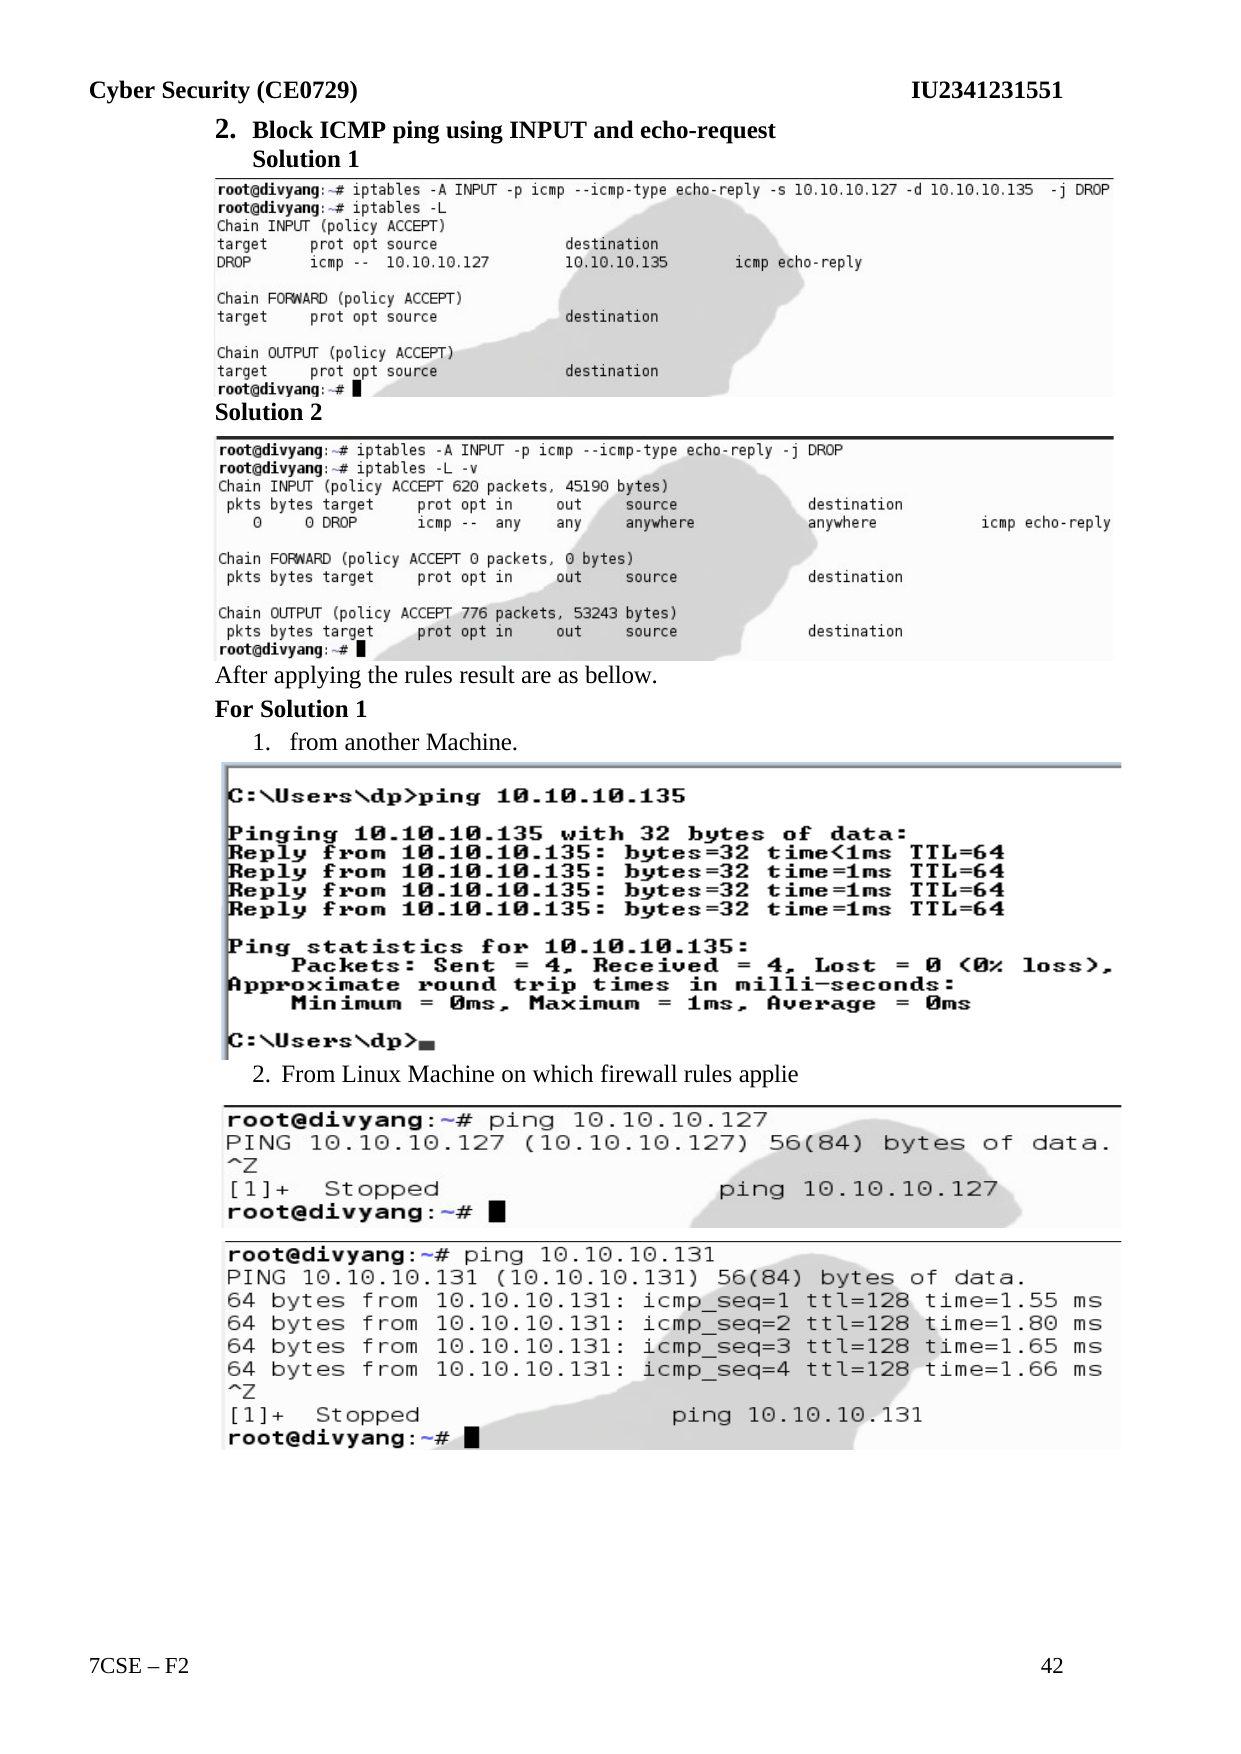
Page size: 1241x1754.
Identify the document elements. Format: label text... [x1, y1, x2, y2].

text After applying the rules result are as bellow. [214, 425, 1211, 689]
picture [221, 1105, 1122, 1228]
list From Linux Machine on which firewall rules applie [252, 756, 1211, 1088]
picture [213, 178, 1114, 397]
list Block ICMP ping using INPUT and echo-request Solution 1 [214, 111, 863, 173]
picture [221, 762, 252, 1060]
list from another Machine. [252, 727, 1211, 756]
text For Solution 1 [214, 694, 1211, 723]
picture [221, 1241, 1122, 1450]
